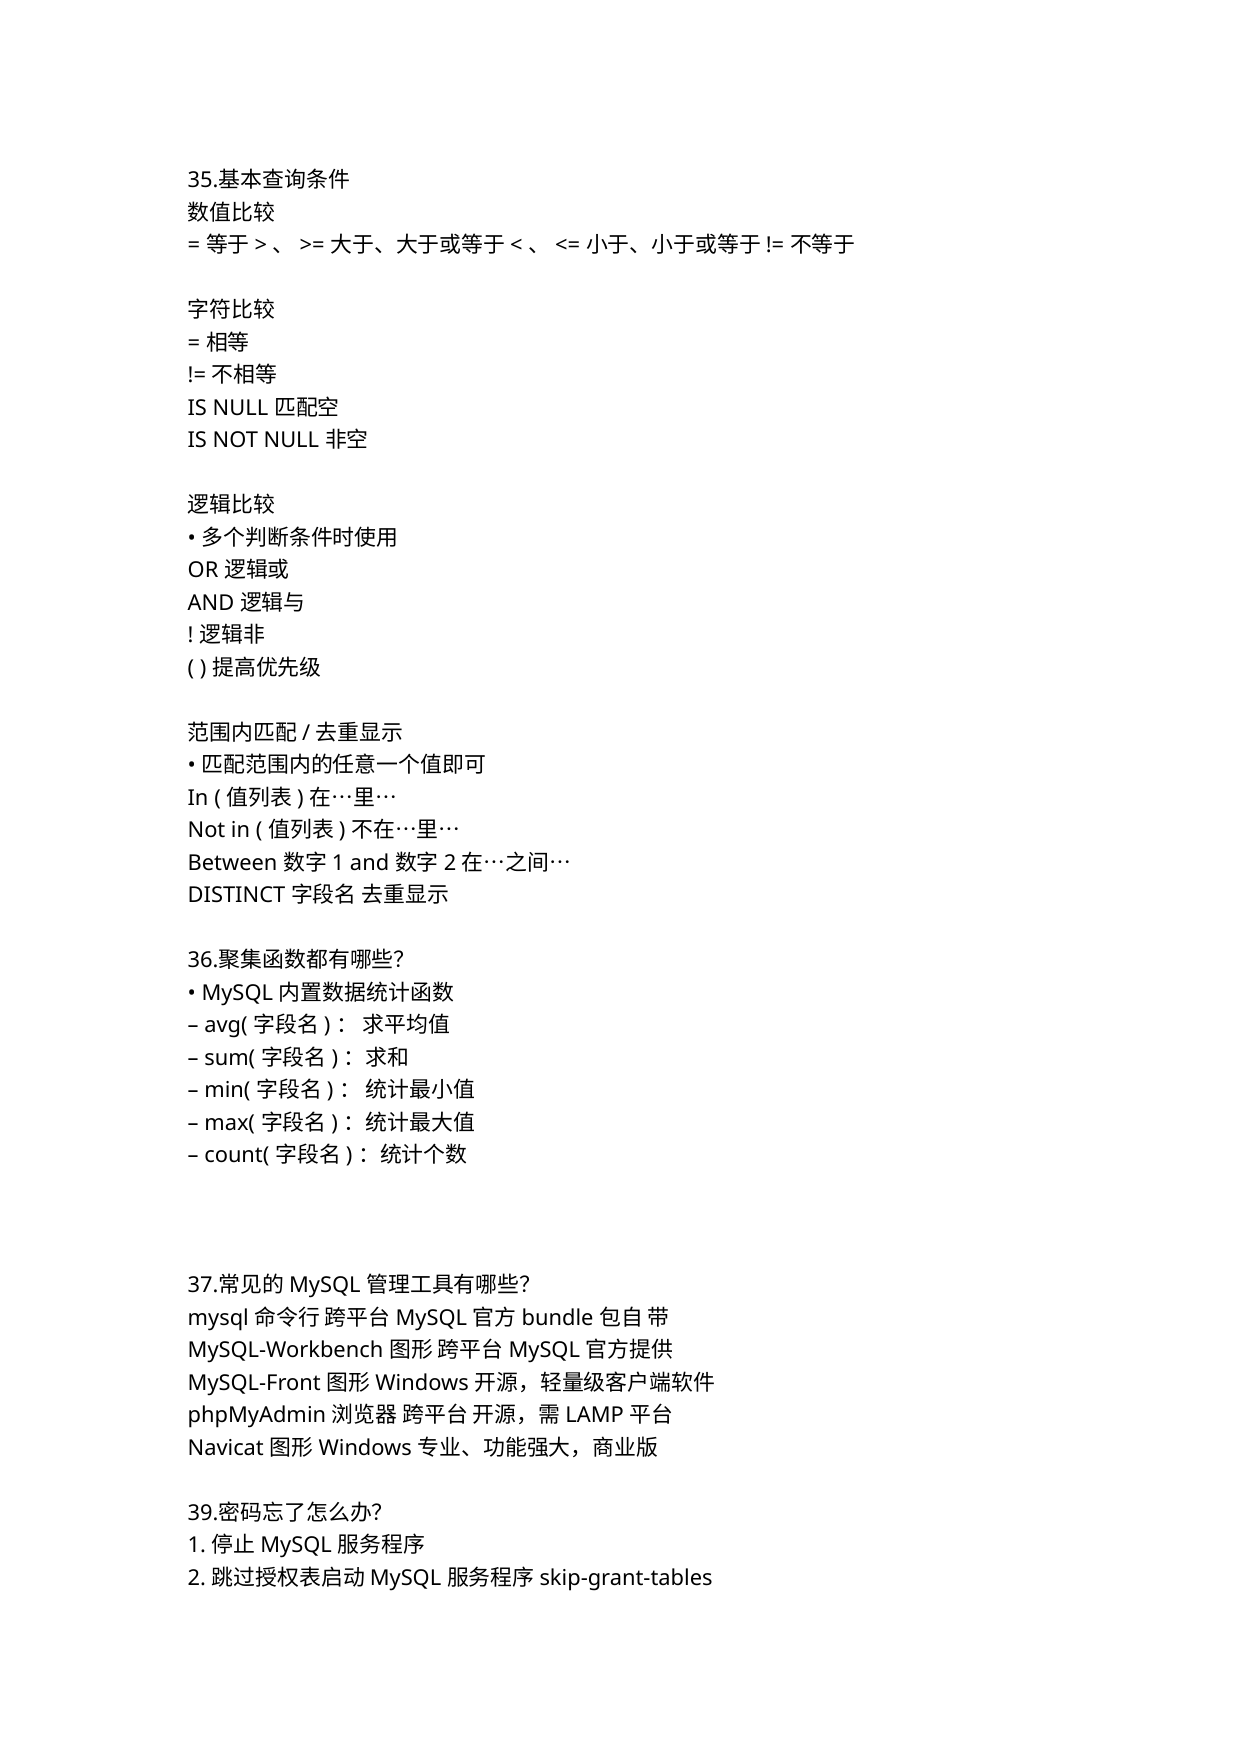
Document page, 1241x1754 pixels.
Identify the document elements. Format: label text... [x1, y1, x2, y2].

text IS NULL 匹配空 [187, 389, 1053, 422]
text ( ) 提高优先级 [187, 649, 1053, 682]
text = 相等 [187, 324, 1053, 357]
text 逻辑比较 [187, 487, 1053, 519]
text 数值比较 [187, 194, 1053, 227]
text Not in ( 值列表 ) 不在…里… [187, 812, 1053, 844]
text IS NOT NULL 非空 [187, 422, 1053, 454]
text != 不相等 [187, 357, 1053, 389]
text 2. 跳过授权表启动 MySQL 服务程序 skip-grant-tables [187, 1559, 1053, 1592]
text OR 逻辑或 [187, 552, 1053, 584]
text MySQL-Workbench 图形 跨平台 MySQL 官方提供 [187, 1332, 1053, 1364]
text AND 逻辑与 [187, 584, 1053, 617]
text – avg( 字段名 ) ： 求平均值 [187, 1007, 1053, 1039]
text ! 逻辑非 [187, 617, 1053, 649]
text • MySQL 内置数据统计函数 [187, 974, 1053, 1007]
text 37.常见的 MySQL 管理工具有哪些？ [187, 1267, 1053, 1299]
text 字符比较 [187, 292, 1053, 324]
text mysql 命令行 跨平台 MySQL 官方 bundle 包自 带 [187, 1299, 1053, 1332]
text 范围内匹配 / 去重显示 [187, 714, 1053, 747]
text 35.基本查询条件 [187, 162, 1053, 194]
text = 等于 > 、 >= 大于、大于或等于 < 、 <= 小于、小于或等于 != 不等于 [187, 227, 1053, 259]
text • 匹配范围内的任意一个值即可 [187, 747, 1053, 779]
text • 多个判断条件时使用 [187, 519, 1053, 552]
text – min( 字段名 ) ： 统计最小值 [187, 1072, 1053, 1104]
text Between 数字 1 and 数字 2 在…之间… [187, 844, 1053, 877]
text – count( 字段名 ) ：统计个数 [187, 1137, 1053, 1169]
text In ( 值列表 ) 在…里… [187, 779, 1053, 812]
text Navicat 图形 Windows 专业、功能强大，商业版 [187, 1429, 1053, 1462]
text MySQL-Front 图形 Windows 开源，轻量级客户端软件 [187, 1364, 1053, 1397]
text DISTINCT 字段名 去重显示 [187, 877, 1053, 909]
text – max( 字段名 ) ：统计最大值 [187, 1104, 1053, 1137]
text 39.密码忘了怎么办？ [187, 1494, 1053, 1527]
text 1. 停止 MySQL 服务程序 [187, 1527, 1053, 1559]
text phpMyAdmin 浏览器 跨平台 开源，需 LAMP 平台 [187, 1397, 1053, 1429]
text – sum( 字段名 ) ：求和 [187, 1039, 1053, 1072]
text 36.聚集函数都有哪些？ [187, 942, 1053, 974]
